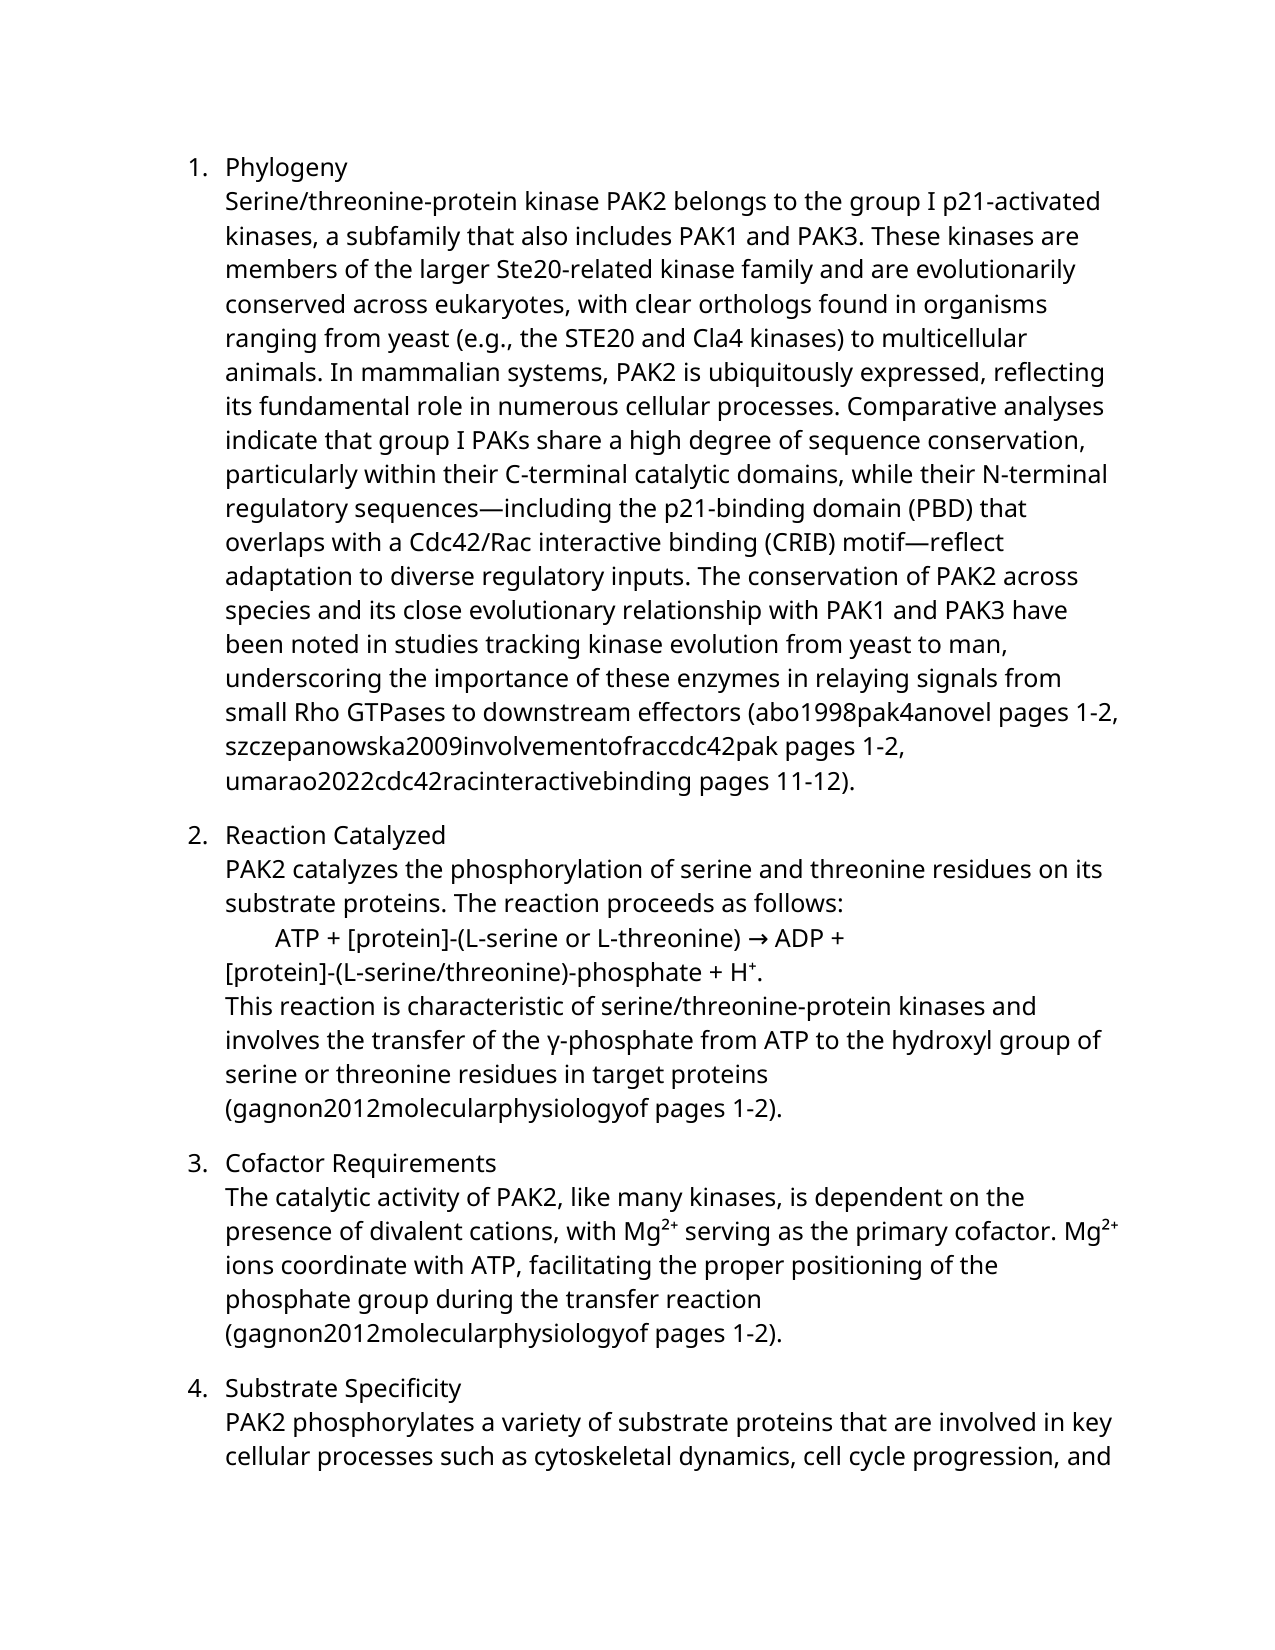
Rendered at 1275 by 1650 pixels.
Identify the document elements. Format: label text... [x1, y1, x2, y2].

list Cofactor Requirements The catalytic activity of PAK2, like many kinases, is dependent on the presence of divalent cations, with Mg²⁺ serving as the primary cofactor. Mg²⁺ ions coordinate with ATP, facilitating the proper positioning of the phosphate group during the transfer reaction (gagnon2012molecularphysiologyof pages 1-2). [187, 1145, 1125, 1350]
list Reaction Catalyzed PAK2 catalyzes the phosphorylation of serine and threonine residues on its substrate proteins. The reaction proceeds as follows: ATP + [protein]-(L-serine or L-threonine) → ADP + [protein]-(L-serine/threonine)-phosphate + H⁺. This reaction is characteristic of serine/threonine-protein kinases and involves the transfer of the γ-phosphate from ATP to the hydroxyl group of serine or threonine residues in target proteins (gagnon2012molecularphysiologyof pages 1-2). [187, 818, 1125, 1124]
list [187, 1371, 1125, 1473]
list Phylogeny Serine/threonine‐protein kinase PAK2 belongs to the group I p21‐activated kinases, a subfamily that also includes PAK1 and PAK3. These kinases are members of the larger Ste20-related kinase family and are evolutionarily conserved across eukaryotes, with clear orthologs found in organisms ranging from yeast (e.g., the STE20 and Cla4 kinases) to multicellular animals. In mammalian systems, PAK2 is ubiquitously expressed, reflecting its fundamental role in numerous cellular processes. Comparative analyses indicate that group I PAKs share a high degree of sequence conservation, particularly within their C-terminal catalytic domains, while their N-terminal regulatory sequences—including the p21-binding domain (PBD) that overlaps with a Cdc42/Rac interactive binding (CRIB) motif—reflect adaptation to diverse regulatory inputs. The conservation of PAK2 across species and its close evolutionary relationship with PAK1 and PAK3 have been noted in studies tracking kinase evolution from yeast to man, underscoring the importance of these enzymes in relaying signals from small Rho GTPases to downstream effectors (abo1998pak4anovel pages 1-2, szczepanowska2009involvementofraccdc42pak pages 1-2, umarao2022cdc42racinteractivebinding pages 11-12). [187, 150, 1125, 797]
